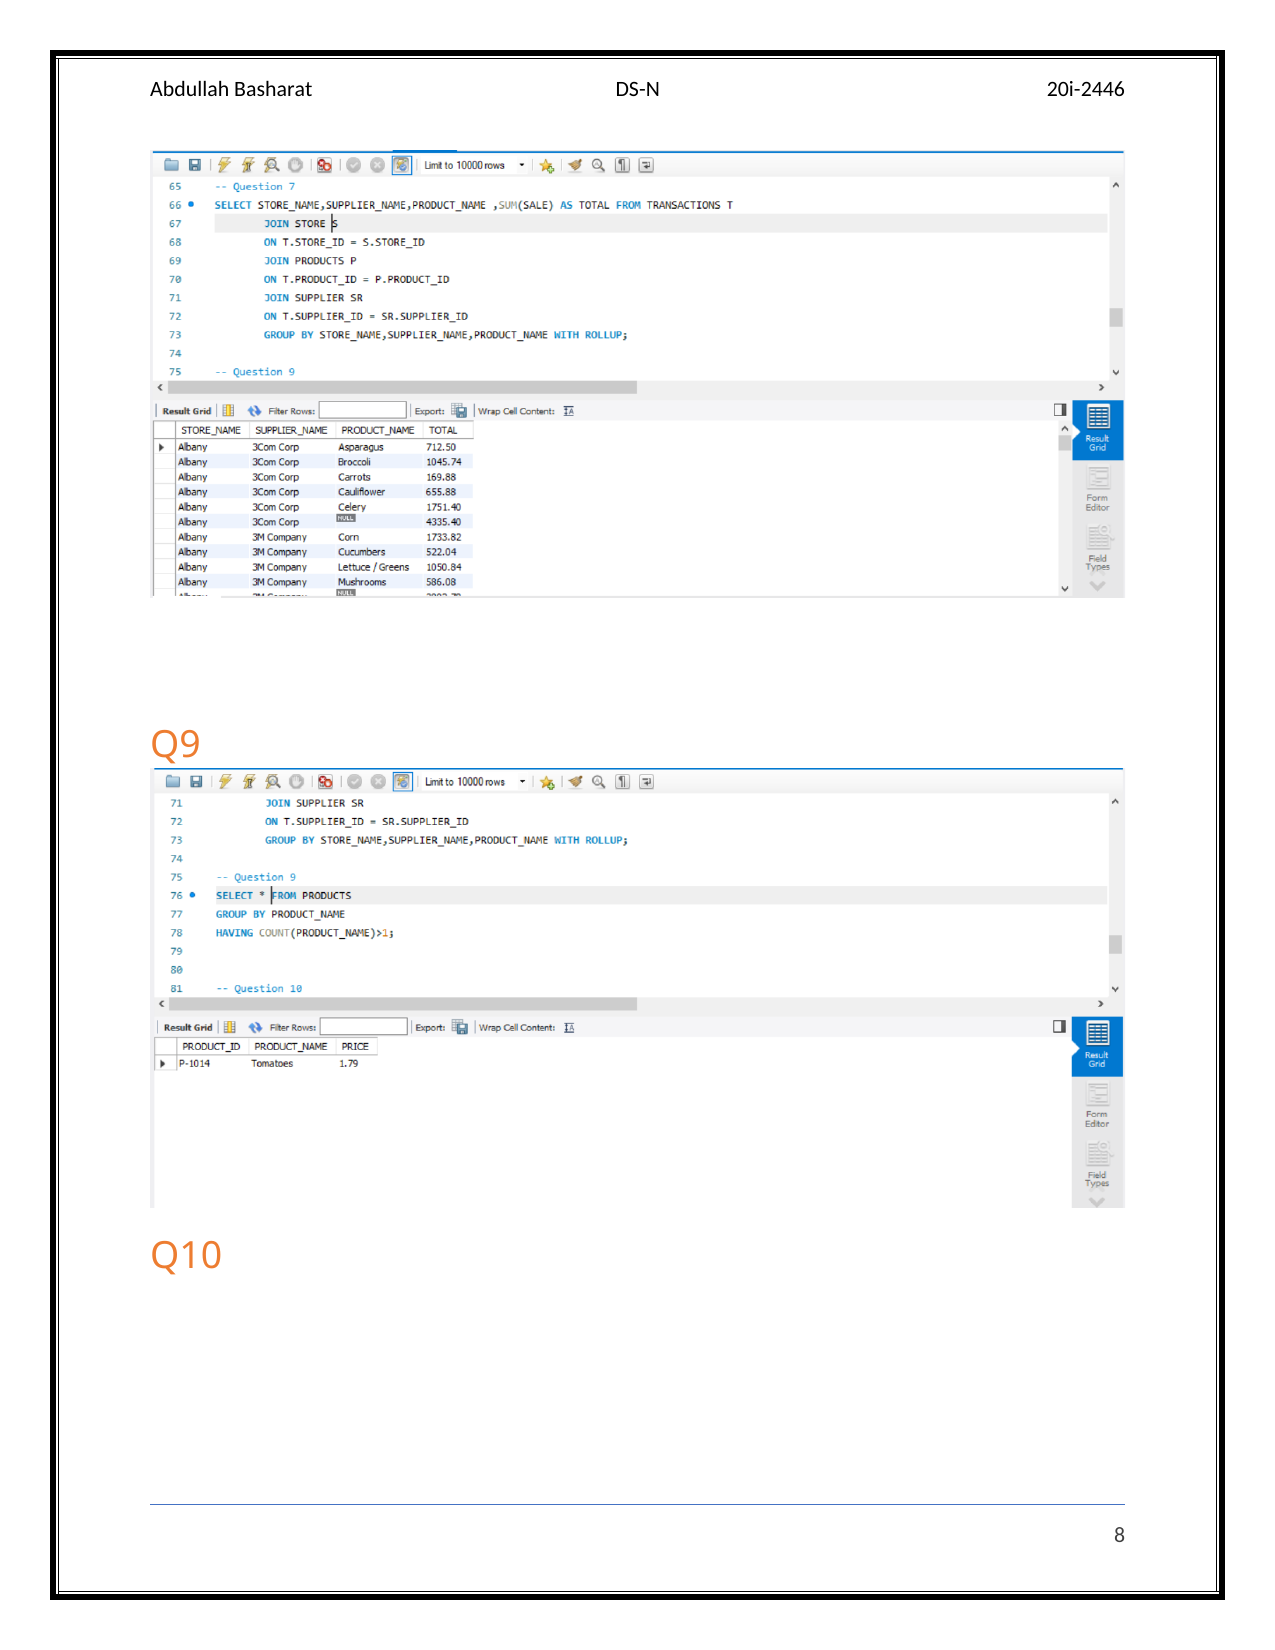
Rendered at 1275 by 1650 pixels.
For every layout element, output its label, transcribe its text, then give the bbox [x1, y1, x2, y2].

subtitle Q10 [150, 1228, 1125, 1279]
picture [150, 150, 1125, 598]
picture [150, 768, 1125, 1208]
subtitle Q9 [150, 717, 1125, 768]
